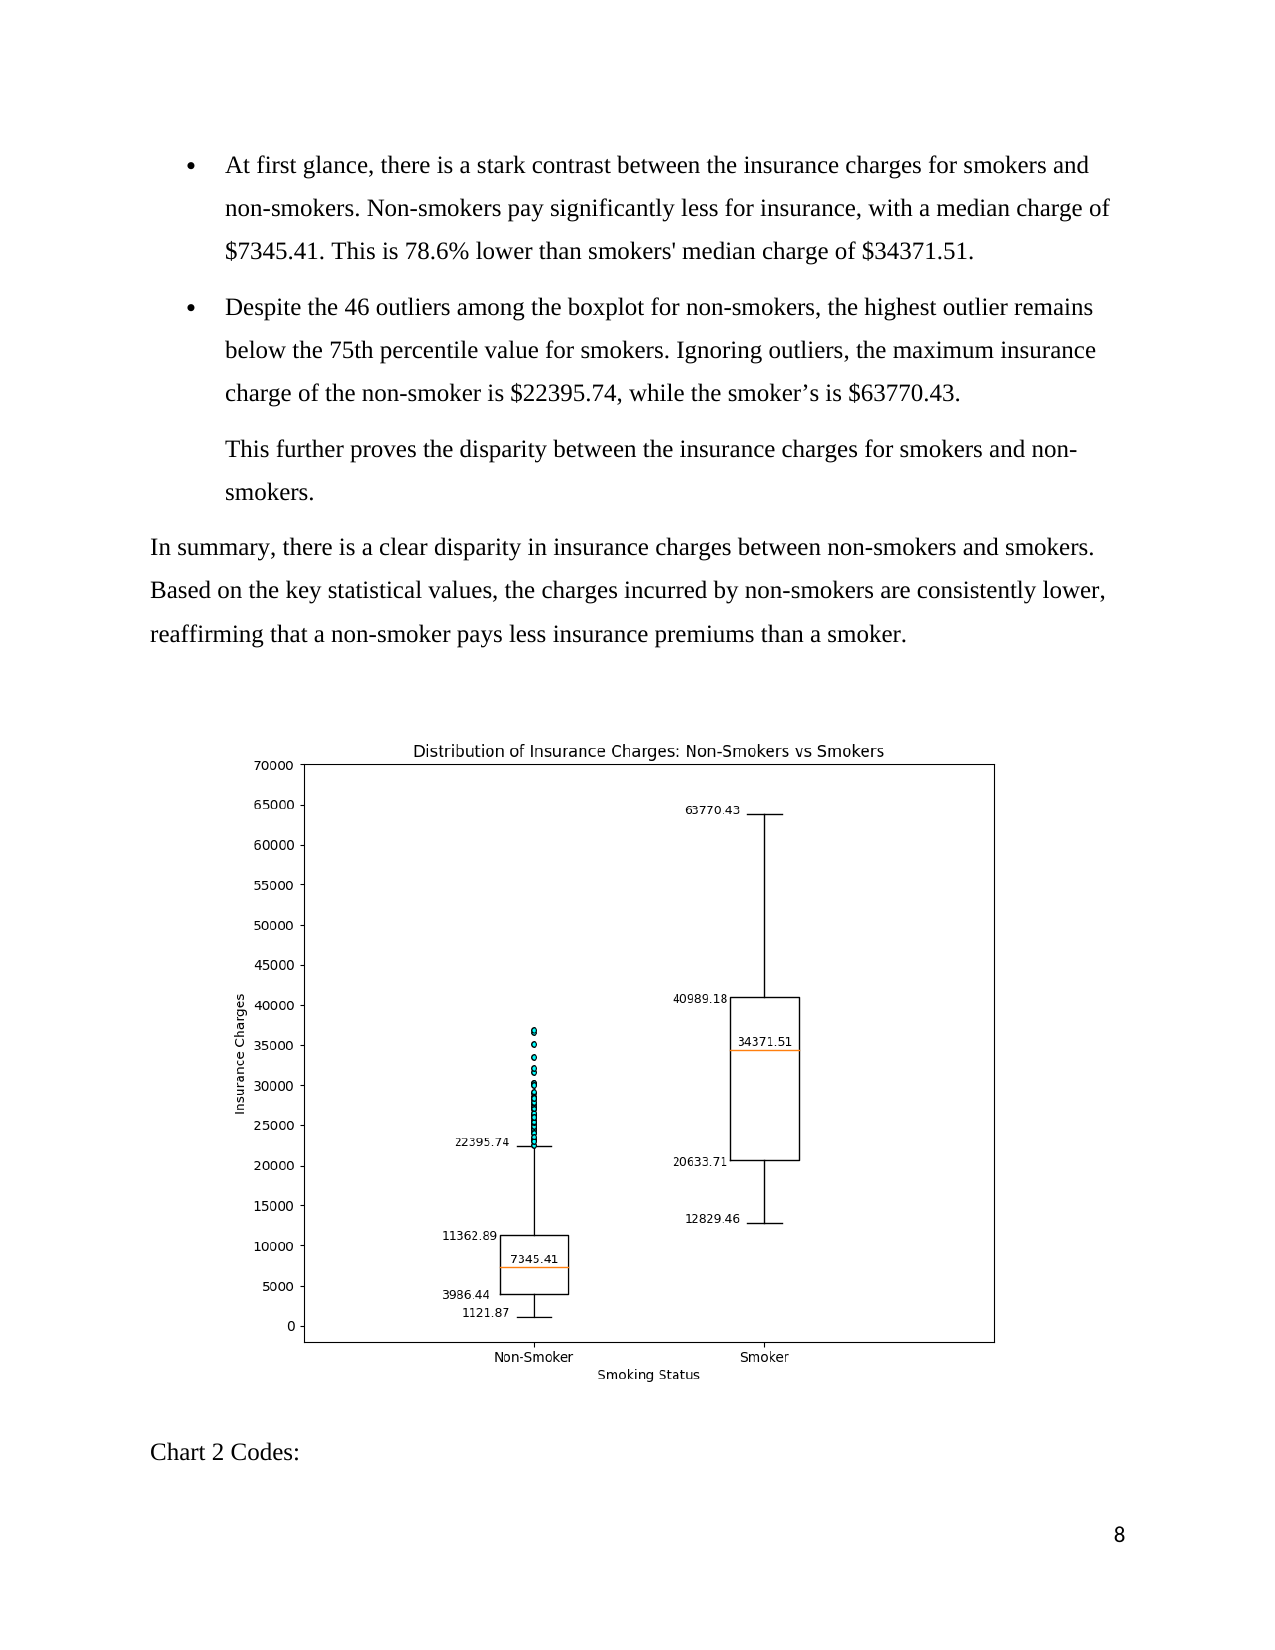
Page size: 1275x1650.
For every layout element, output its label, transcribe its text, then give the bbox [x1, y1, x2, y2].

picture [192, 674, 1083, 1424]
text This further proves the disparity between the insurance charges for smokers and non-smokers. [225, 434, 1125, 506]
list Despite the 46 outliers among the boxplot for non-smokers, the highest outlier remains below the 75th percentile value for smokers. Ignoring outliers, the maximum insurance charge of the non-smoker is $22395.74, while the smoker’s is $63770.43. [187, 292, 1125, 407]
text Chart 2 Codes: [150, 1437, 1125, 1466]
list At first glance, there is a stark contrast between the insurance charges for smokers and non-smokers. Non-smokers pay significantly less for insurance, with a median charge of $7345.41. This is 78.6% lower than smokers' median charge of $34371.51. [187, 150, 1125, 265]
text In summary, there is a clear disparity in insurance charges between non-smokers and smokers. Based on the key statistical values, the charges incurred by non-smokers are consistently lower, reaffirming that a non-smoker pays less insurance premiums than a smoker. [150, 532, 1125, 647]
